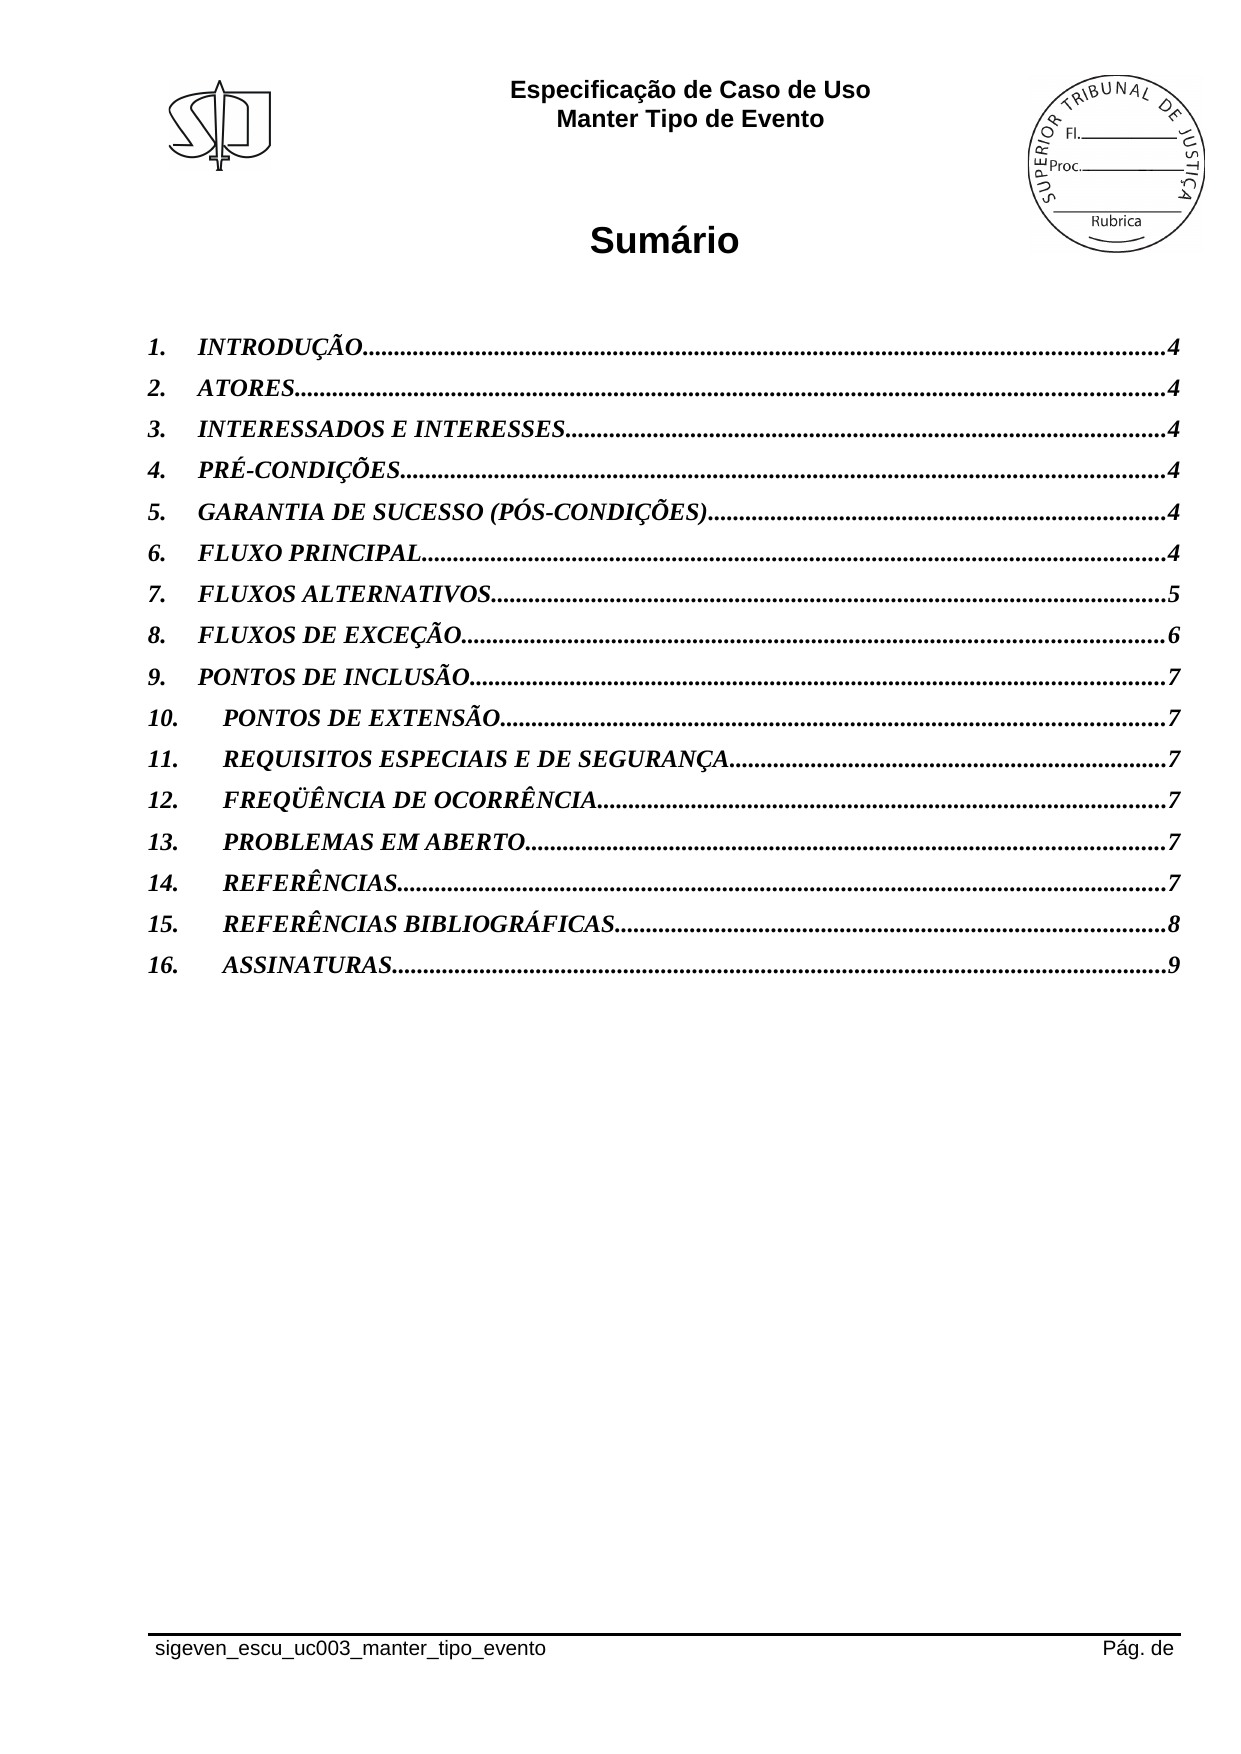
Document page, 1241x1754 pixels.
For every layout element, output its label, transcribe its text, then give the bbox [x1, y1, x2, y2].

text 11. REQUISITOS ESPECIAIS E DE SEGURANÇA 7 [148, 744, 1181, 773]
text 2. ATORES 4 [148, 373, 1181, 402]
text 5. GARANTIA DE SUCESSO (PÓS-CONDIÇÕES) 4 [148, 497, 1181, 526]
text 4. PRÉ-CONDIÇÕES 4 [148, 456, 1181, 484]
text 8. FLUXOS DE EXCEÇÃO 6 [148, 621, 1181, 649]
text 10. PONTOS DE EXTENSÃO 7 [148, 703, 1181, 732]
text 9. PONTOS DE INCLUSÃO 7 [148, 662, 1181, 691]
text 16. ASSINATURAS 9 [148, 951, 1181, 979]
text 3. INTERESSADOS E INTERESSES 4 [148, 414, 1181, 443]
text 6. FLUXO PRINCIPAL 4 [148, 538, 1181, 567]
text 7. FLUXOS ALTERNATIVOS 5 [148, 579, 1181, 608]
text 13. PROBLEMAS EM ABERTO 7 [148, 827, 1181, 856]
picture [1027, 75, 1205, 253]
text 12. FREQÜÊNCIA DE OCORRÊNCIA 7 [148, 786, 1181, 814]
text 1. INTRODUÇÃO 4 [148, 332, 1181, 361]
text 14. REFERÊNCIAS 7 [148, 868, 1181, 897]
text 15. REFERÊNCIAS BIBLIOGRÁFICAS 8 [148, 909, 1181, 938]
title Sumário [148, 219, 1181, 262]
